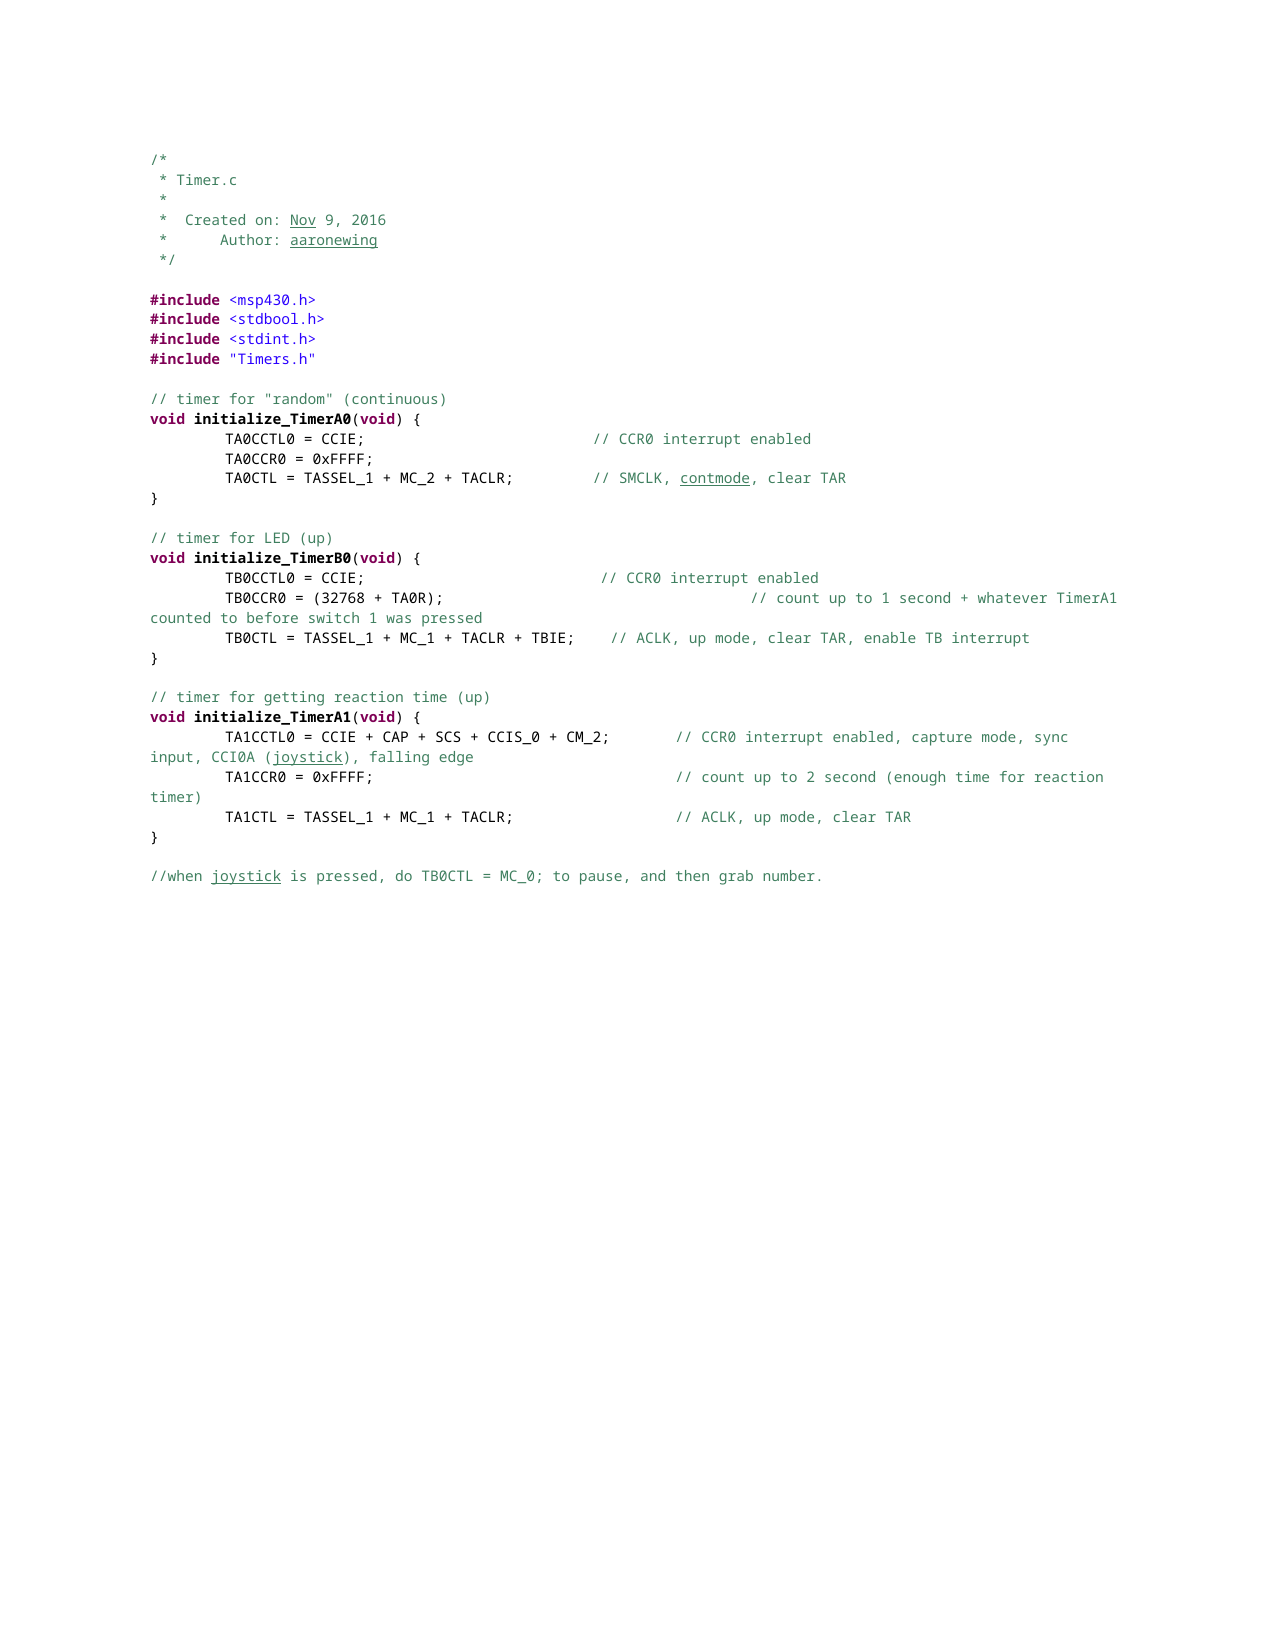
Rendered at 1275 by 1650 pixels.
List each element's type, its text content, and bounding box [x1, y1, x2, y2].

text TA0CCTL0 = CCIE; // CCR0 interrupt enabled [150, 428, 1125, 448]
text void initialize_TimerB0(void) { [150, 548, 1125, 568]
text */ [150, 249, 1125, 269]
text //when joystick is pressed, do TB0CTL = MC_0; to pause, and then grab number. [150, 866, 1125, 886]
text #include "Timers.h" [150, 349, 1125, 369]
text // timer for LED (up) [150, 528, 1125, 548]
text } [150, 647, 1125, 667]
text #include <stdbool.h> [150, 309, 1125, 329]
text void initialize_TimerA1(void) { [150, 707, 1125, 727]
text * Created on: Nov 9, 2016 [150, 210, 1125, 229]
text TB0CTL = TASSEL_1 + MC_1 + TACLR + TBIE; // ACLK, up mode, clear TAR, enable TB interrupt [150, 627, 1125, 647]
text #include <msp430.h> [150, 289, 1125, 309]
text TA0CCR0 = 0xFFFF; [150, 448, 1125, 468]
text TB0CCR0 = (32768 + TA0R); // count up to 1 second + whatever TimerA1 counted to before switch 1 was pressed [150, 588, 1125, 627]
text void initialize_TimerA0(void) { [150, 409, 1125, 428]
text /* [150, 150, 1125, 170]
text TA1CTL = TASSEL_1 + MC_1 + TACLR; // ACLK, up mode, clear TAR [150, 807, 1125, 826]
text TA0CTL = TASSEL_1 + MC_2 + TACLR; // SMCLK, contmode, clear TAR [150, 468, 1125, 488]
text * Timer.c [150, 170, 1125, 190]
text #include <stdint.h> [150, 329, 1125, 349]
text TA1CCTL0 = CCIE + CAP + SCS + CCIS_0 + CM_2; // CCR0 interrupt enabled, capture mode, sync input, CCI0A (joystick), falling edge [150, 727, 1125, 767]
text // timer for getting reaction time (up) [150, 687, 1125, 707]
text TB0CCTL0 = CCIE; // CCR0 interrupt enabled [150, 568, 1125, 588]
text * Author: aaronewing [150, 229, 1125, 249]
text } [150, 826, 1125, 846]
text TA1CCR0 = 0xFFFF; // count up to 2 second (enough time for reaction timer) [150, 767, 1125, 807]
text * [150, 190, 1125, 210]
text // timer for "random" (continuous) [150, 389, 1125, 409]
text } [150, 488, 1125, 508]
